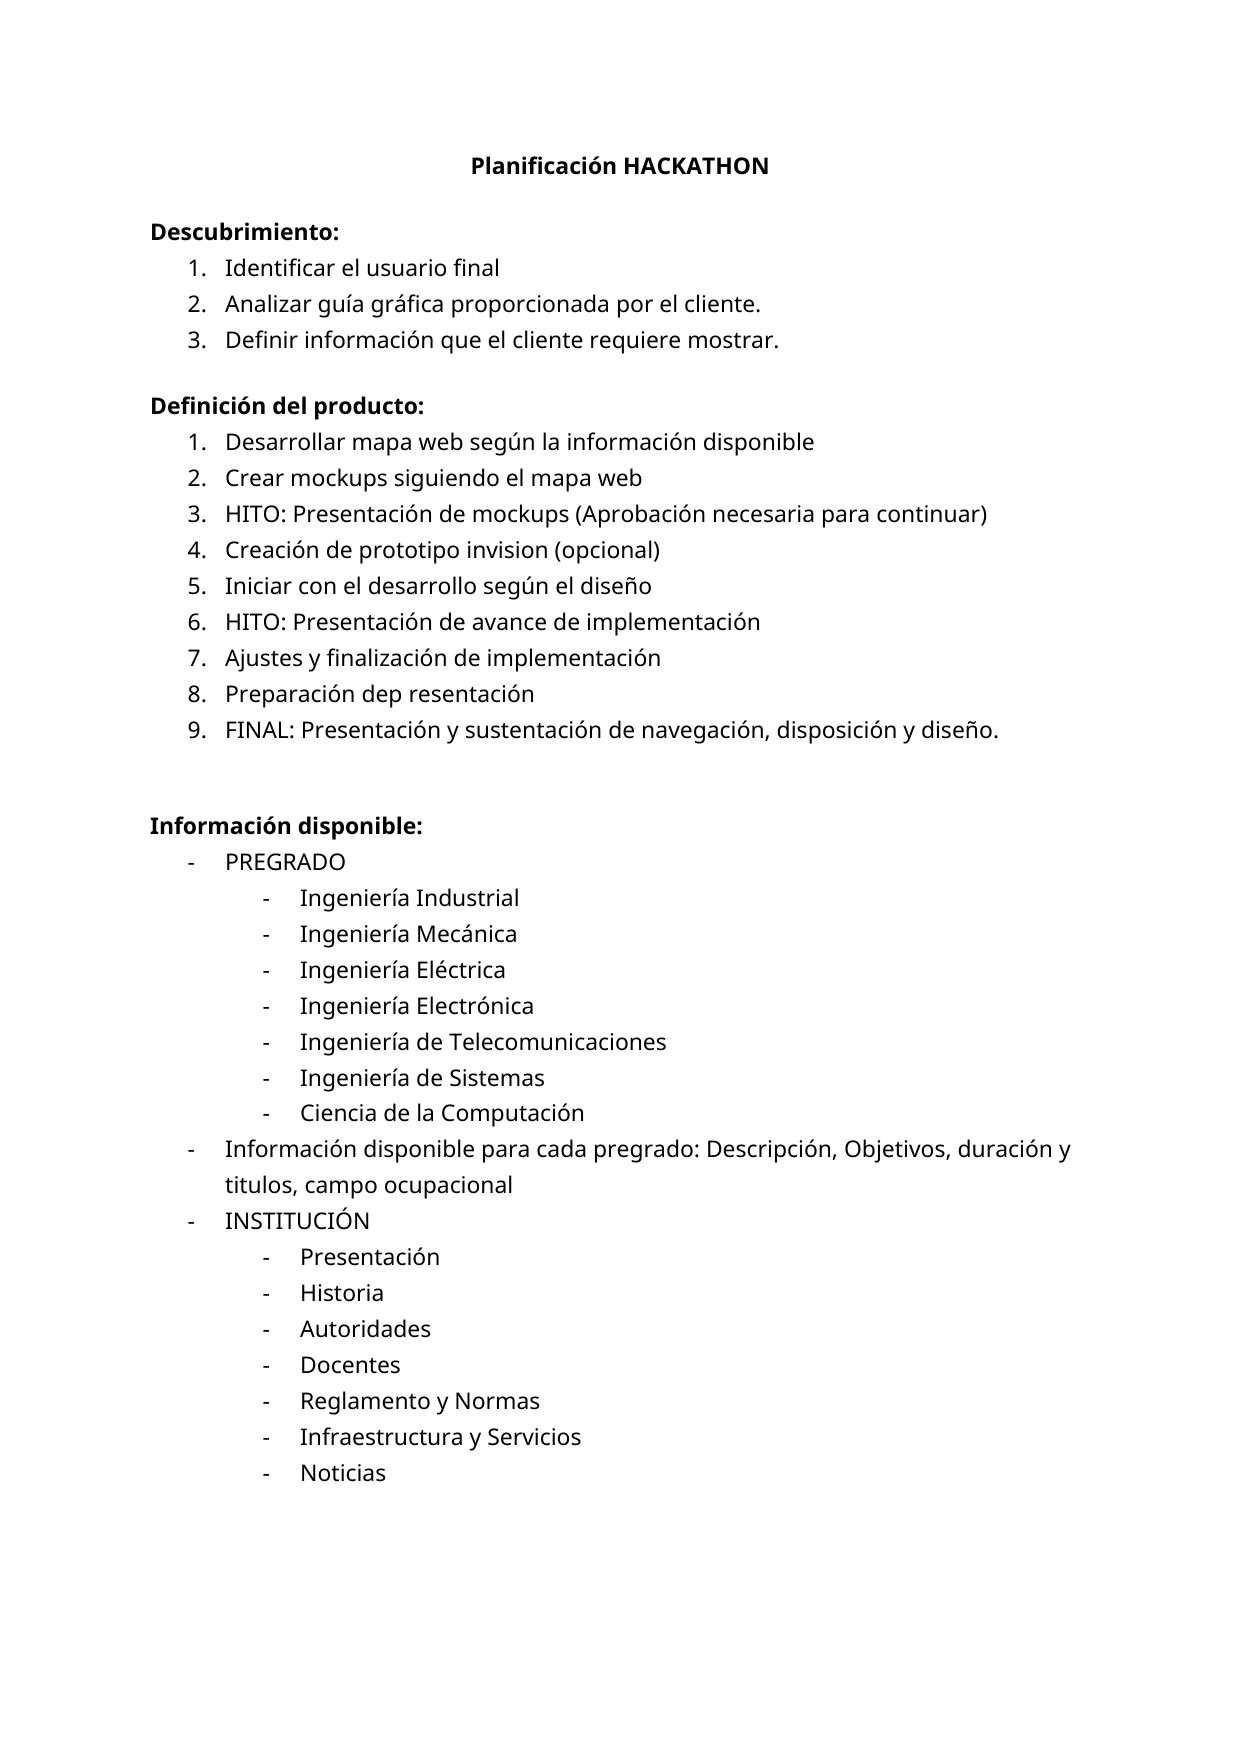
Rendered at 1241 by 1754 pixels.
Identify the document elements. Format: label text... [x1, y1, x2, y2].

list Ingeniería Eléctrica [262, 954, 1090, 985]
text Información disponible: [150, 810, 1090, 841]
list Definir información que el cliente requiere mostrar. [187, 324, 1090, 355]
text Definición del producto: [150, 390, 1090, 421]
list Ingeniería de Telecomunicaciones [262, 1026, 1090, 1057]
list Preparación dep resentación [187, 678, 1090, 709]
list Identificar el usuario final [187, 252, 1090, 283]
list Crear mockups siguiendo el mapa web [187, 462, 1090, 493]
list Reglamento y Normas [262, 1385, 1090, 1416]
list Información disponible para cada pregrado: Descripción, Objetivos, duración y titulos, campo ocupacional [187, 1133, 1090, 1201]
list Ajustes y finalización de implementación [187, 642, 1090, 673]
list HITO: Presentación de mockups (Aprobación necesaria para continuar) [187, 498, 1090, 529]
list INSTITUCIÓN [187, 1205, 1090, 1236]
list Iniciar con el desarrollo según el diseño [187, 570, 1090, 601]
list Ingeniería de Sistemas [262, 1061, 1090, 1093]
list Desarrollar mapa web según la información disponible [187, 426, 1090, 457]
list Ingeniería Electrónica [262, 989, 1090, 1021]
list Analizar guía gráfica proporcionada por el cliente. [187, 288, 1090, 319]
list Noticias [262, 1457, 1090, 1488]
text Planificación HACKATHON [150, 150, 1090, 181]
list Presentación [262, 1241, 1090, 1272]
list FINAL: Presentación y sustentación de navegación, disposición y diseño. [187, 713, 1090, 745]
list Ingeniería Industrial [262, 882, 1090, 913]
list Infraestructura y Servicios [262, 1421, 1090, 1452]
list PREGRADO [187, 846, 1090, 877]
list Docentes [262, 1349, 1090, 1380]
list Creación de prototipo invision (opcional) [187, 534, 1090, 565]
list Autoridades [262, 1313, 1090, 1344]
list HITO: Presentación de avance de implementación [187, 606, 1090, 637]
list Ingeniería Mecánica [262, 918, 1090, 949]
list Historia [262, 1277, 1090, 1308]
text Descubrimiento: [150, 216, 1090, 247]
list Ciencia de la Computación [262, 1097, 1090, 1129]
